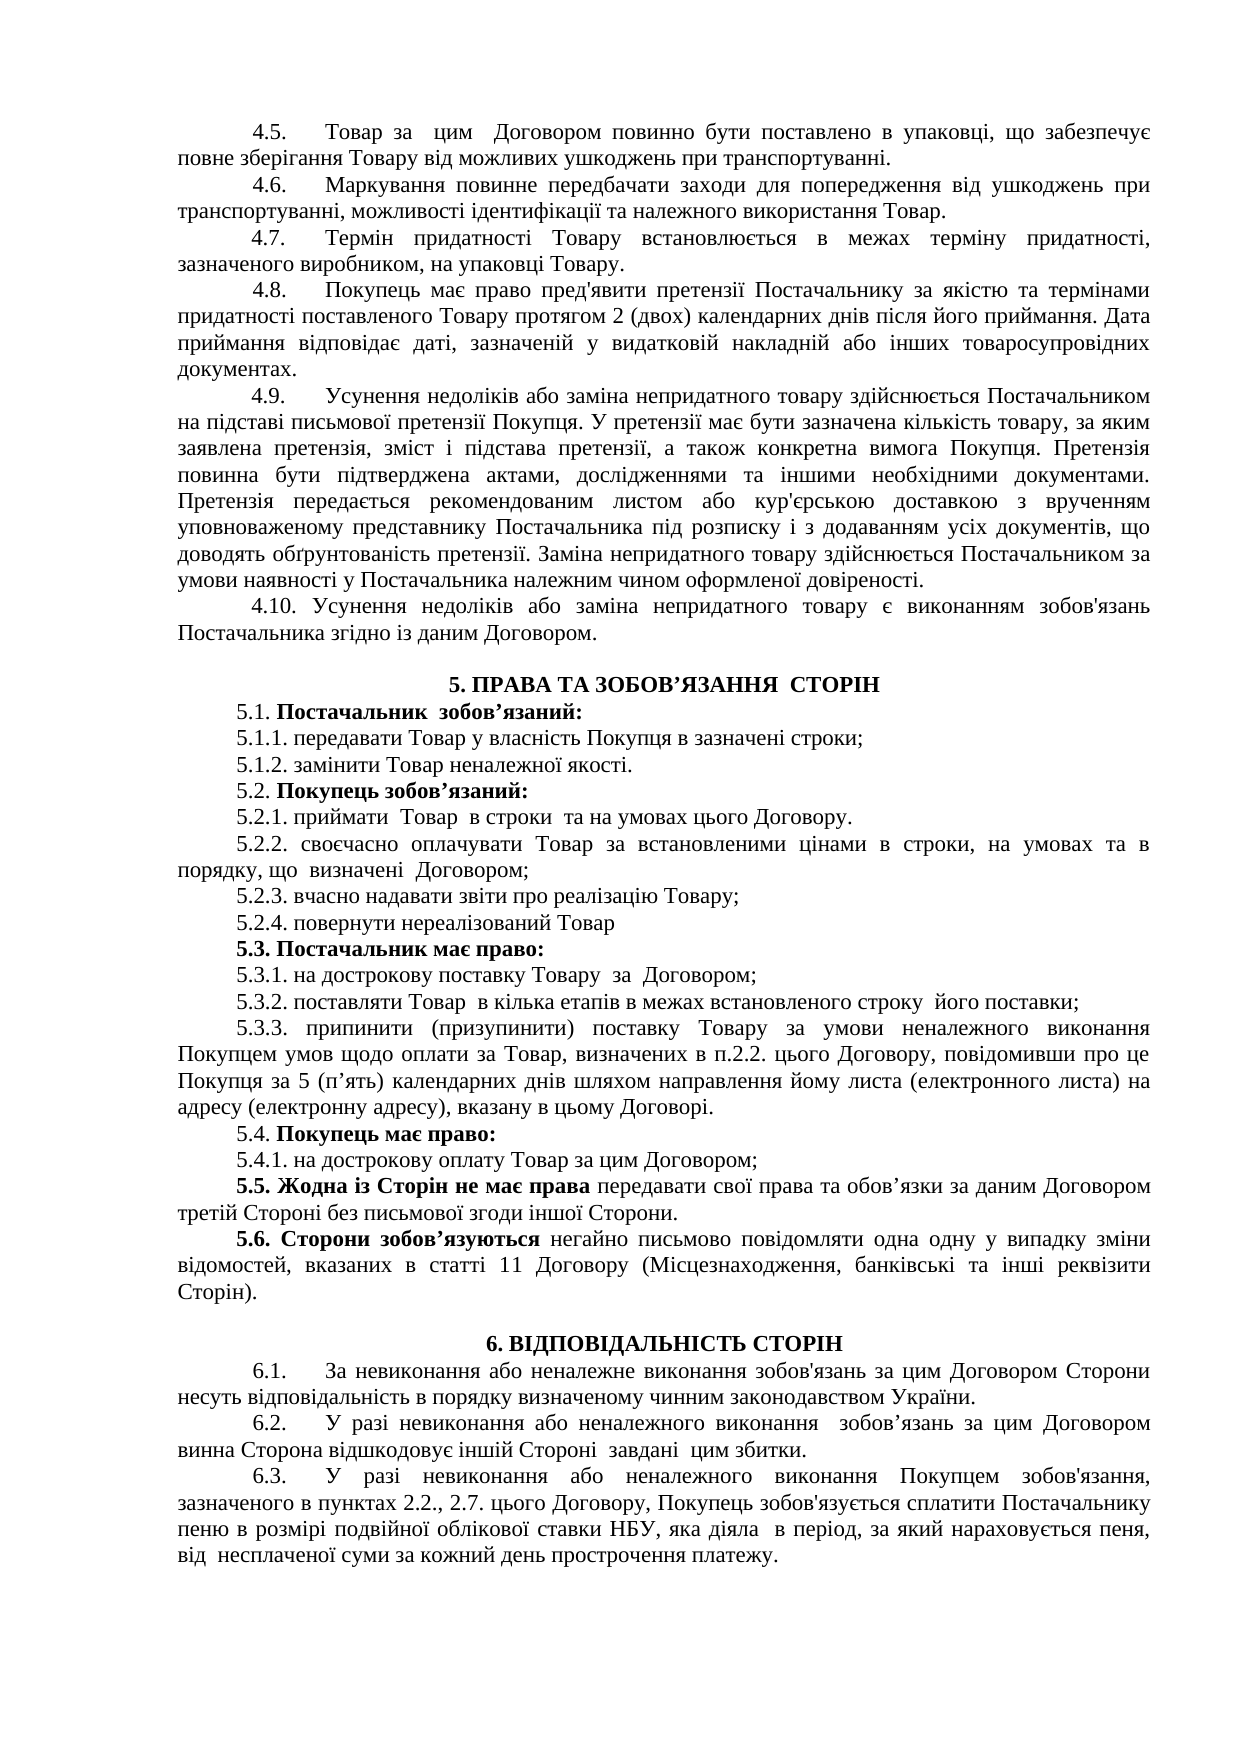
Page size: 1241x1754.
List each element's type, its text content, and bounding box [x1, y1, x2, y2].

text 5.2.2. своєчасно оплачувати Товар за встановленими цінами в строки, на умовах та в порядку, що визначені Договором; [177, 830, 1152, 882]
text 5.3. Постачальник має право: [177, 935, 1152, 961]
text 4.10. Усунення недоліків або заміна непридатного товару є виконанням зобов'язань Постачальника згідно із даним Договором. [177, 592, 1152, 645]
text 5.3.3. припинити (призупинити) поставку Товару за умови неналежного виконання Покупцем умов щодо оплати за Товар, визначених в п.2.2. цього Договору, повідомивши про це Покупця за 5 (п’ять) календарних днів шляхом направлення йому листа (електронного листа) на адресу (електронну адресу), вказану в цьому Договорі. [177, 1014, 1152, 1119]
text 4.7. Термін придатності Товару встановлюється в межах терміну придатності, зазначеного виробником, на упаковці Товару. [177, 223, 1152, 276]
text 4.5. Товар за цим Договором повинно бути поставлено в упаковці, що забезпечує повне зберігання Товару від можливих ушкоджень при транспортуванні. [177, 118, 1152, 171]
text 6.1. За невиконання або неналежне виконання зобов'язань за цим Договором Сторони несуть відповідальність в порядку визначеному чинним законодавством України. [177, 1357, 1152, 1409]
text 4.8. Покупець має право пред'явити претензії Постачальнику за якістю та термінами придатності поставленого Товару протягом 2 (двох) календарних днів після його приймання. Дата приймання відповідає даті, зазначеній у видатковій накладній або інших товаросупровідних документах. [177, 276, 1152, 382]
text 5. ПРАВА ТА ЗОБОВ’ЯЗАННЯ СТОРІН [177, 672, 1152, 698]
text 5.4.1. на дострокову оплату Товар за цим Договором; [177, 1146, 1152, 1172]
text 5.3.1. на дострокову поставку Товару за Договором; [177, 961, 1152, 988]
text 5.2. Покупець зобов’язаний: [177, 777, 1152, 803]
text 5.1.2. замінити Товар неналежної якості. [177, 751, 1152, 777]
text 5.2.4. повернути нереалізований Товар [177, 909, 1152, 935]
text 4.6. Маркування повинне передбачати заходи для попередження від ушкоджень при транспортуванні, можливості ідентифікації та належного використання Товар. [177, 171, 1152, 223]
text 5.4. Покупець має право: [177, 1119, 1152, 1146]
text 5.5. Жодна із Сторін не має права передавати свої права та обов’язки за даним Договором третій Стороні без письмової згоди іншої Сторони. [177, 1172, 1152, 1225]
text 5.2.1. приймати Товар в строки та на умовах цього Договору. [177, 803, 1152, 830]
text 6.3. У разі невиконання або неналежного виконання Покупцем зобов'язання, зазначеного в пунктах 2.2., 2.7. цього Договору, Покупець зобов'язується сплатити Постачальнику пеню в розмірі подвійної облікової ставки НБУ, яка діяла в період, за який нараховується пеня, від несплаченої суми за кожний день прострочення платежу. [177, 1462, 1152, 1568]
text 5.3.2. поставляти Товар в кілька етапів в межах встановленого строку його поставки; [177, 988, 1152, 1014]
text 5.6. Сторони зобов’язуються негайно письмово повідомляти одна одну у випадку зміни відомостей, вказаних в статті 11 Договору (Місцезнаходження, банківські та інші реквізити Сторін). [177, 1225, 1152, 1304]
text 6. ВІДПОВІДАЛЬНІСТЬ СТОРІН [177, 1330, 1152, 1357]
text 5.2.3. вчасно надавати звіти про реалізацію Товару; [177, 882, 1152, 909]
text 5.1. Постачальник зобов’язаний: [177, 698, 1152, 724]
text 5.1.1. передавати Товар у власність Покупця в зазначені строки; [177, 724, 1152, 751]
text 6.2. У разі невиконання або неналежного виконання зобов’язань за цим Договором винна Сторона відшкодовує іншій Стороні завдані цим збитки. [177, 1409, 1152, 1462]
text 4.9. Усунення недоліків або заміна непридатного товару здійснюється Постачальником на підставі письмової претензії Покупця. У претензії має бути зазначена кількість товару, за яким заявлена претензія, зміст і підстава претензії, а також конкретна вимога Покупця. Претензія повинна бути підтверджена актами, дослідженнями та іншими необхідними документами. Претензія передається рекомендованим листом або кур'єрською доставкою з врученням уповноваженому представнику Постачальника під розписку і з додаванням усіх документів, що доводять обґрунтованість претензії. Заміна непридатного товару здійснюється Постачальником за умови наявності у Постачальника належним чином оформленої довіреності. [177, 382, 1152, 592]
